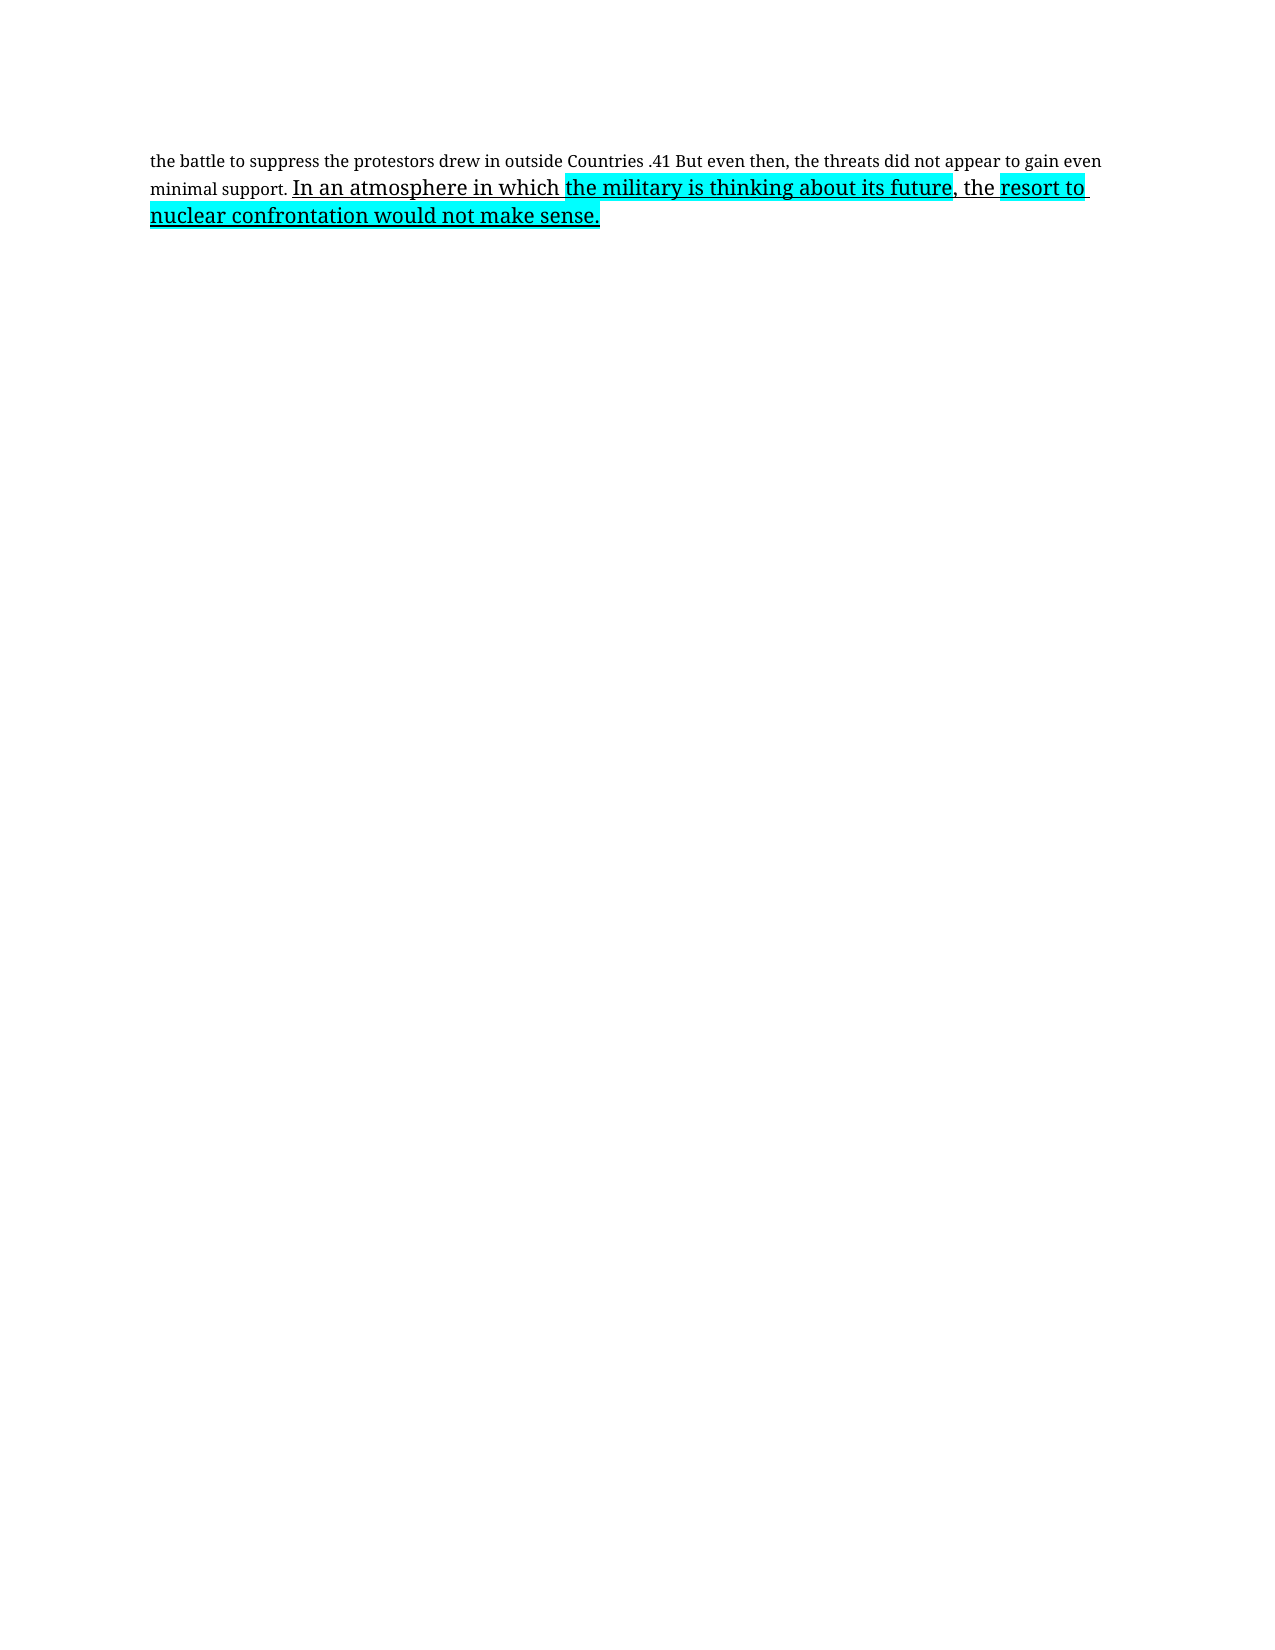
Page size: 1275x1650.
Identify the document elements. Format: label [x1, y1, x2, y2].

text [150, 150, 1125, 229]
